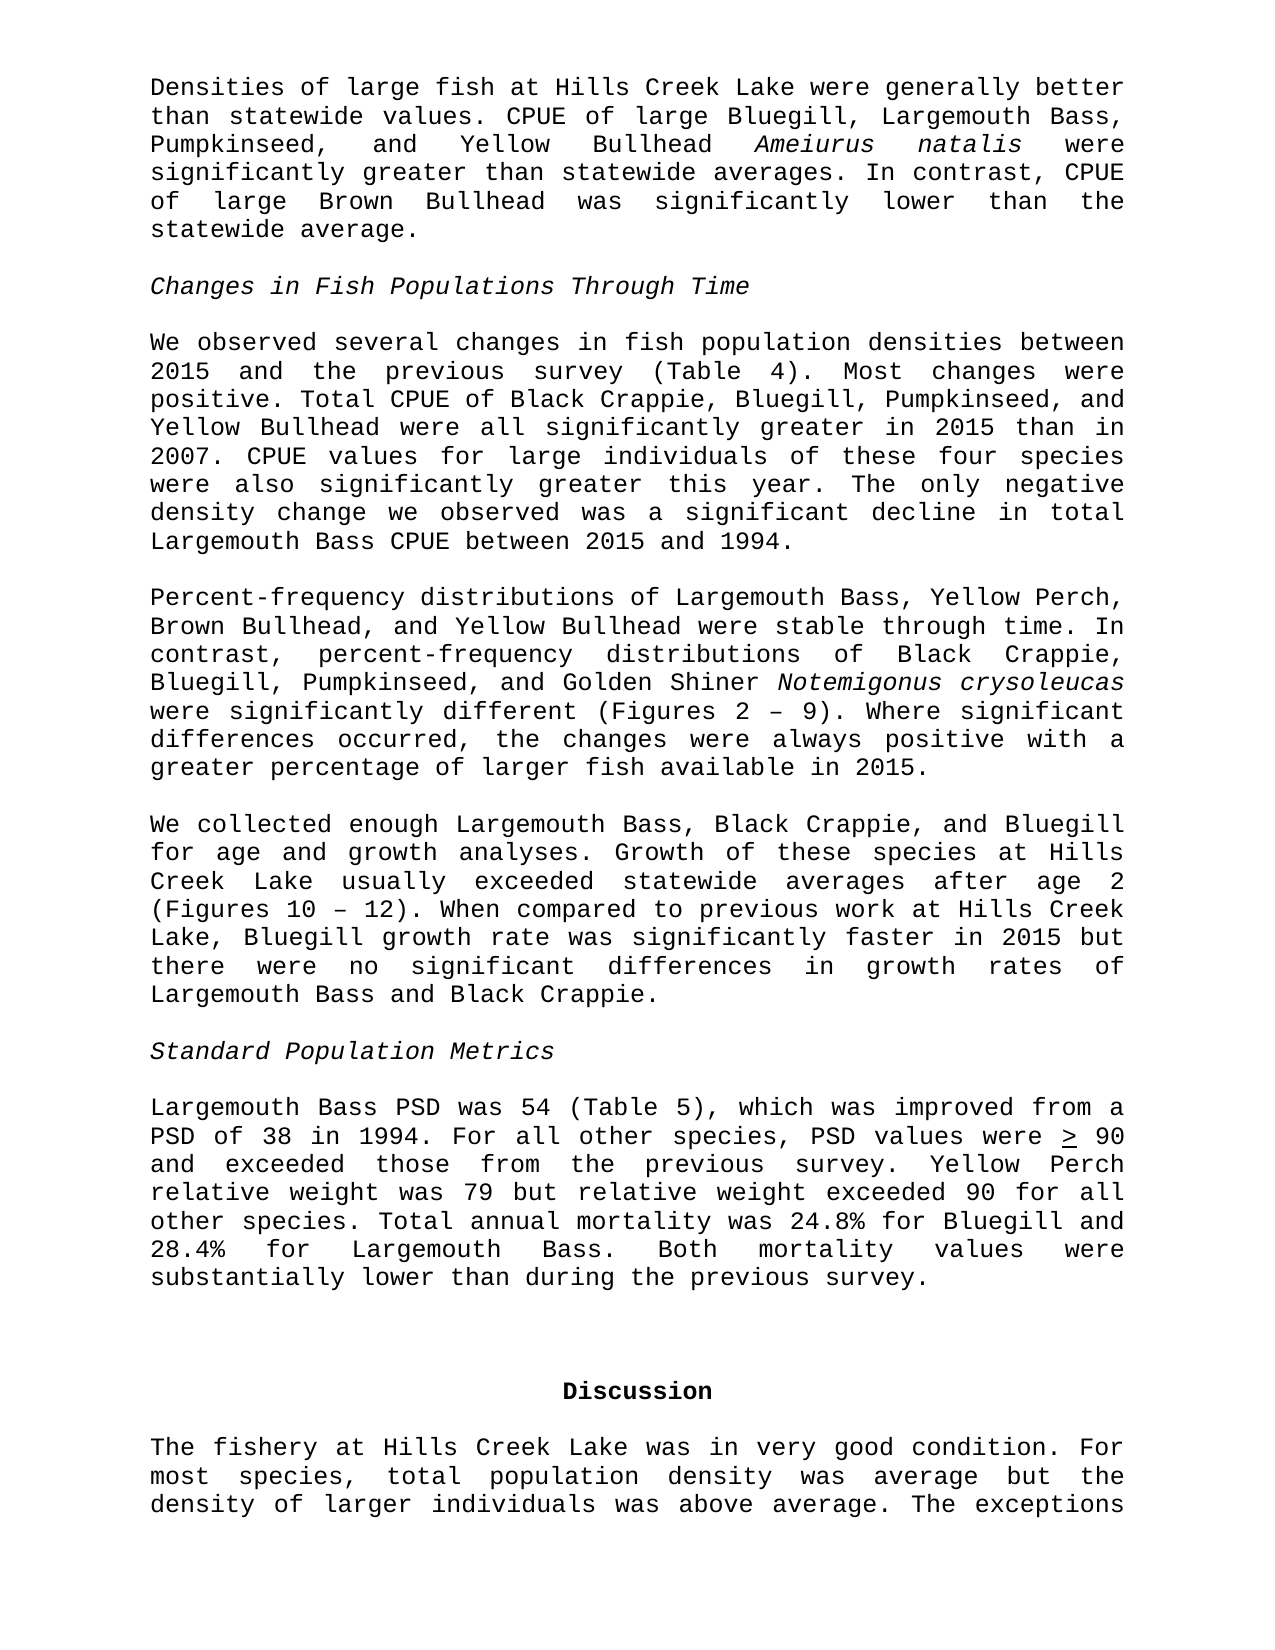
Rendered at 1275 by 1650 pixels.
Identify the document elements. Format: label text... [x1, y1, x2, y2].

text Percent-frequency distributions of Largemouth Bass, Yellow Perch, Brown Bullhead, and Yellow Bullhead were stable through time. In contrast, percent-frequency distributions of Black Crappie, Bluegill, Pumpkinseed, and Golden Shiner Notemigonus crysoleucas were significantly different (Figures 2 – 9). Where significant differences occurred, the changes were always positive with a greater percentage of larger fish available in 2015. [150, 585, 1125, 783]
text Changes in Fish Populations Through Time [150, 273, 1125, 302]
text Largemouth Bass PSD was 54 (Table 5), which was improved from a PSD of 38 in 1994. For all other species, PSD values were > 90 and exceeded those from the previous survey. Yellow Perch relative weight was 79 but relative weight exceeded 90 for all other species. Total annual mortality was 24.8% for Bluegill and 28.4% for Largemouth Bass. Both mortality values were substantially lower than during the previous survey. [150, 1095, 1125, 1293]
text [150, 1435, 1125, 1520]
text We observed several changes in fish population densities between 2015 and the previous survey (Table 4). Most changes were positive. Total CPUE of Black Crappie, Bluegill, Pumpkinseed, and Yellow Bullhead were all significantly greater in 2015 than in 2007. CPUE values for large individuals of these four species were also significantly greater this year. The only negative density change we observed was a significant decline in total Largemouth Bass CPUE between 2015 and 1994. [150, 330, 1125, 557]
text Discussion [150, 1378, 1125, 1407]
text Densities of large fish at Hills Creek Lake were generally better than statewide values. CPUE of large Bluegill, Largemouth Bass, Pumpkinseed, and Yellow Bullhead Ameiurus natalis were significantly greater than statewide averages. In contrast, CPUE of large Brown Bullhead was significantly lower than the statewide average. [150, 75, 1125, 245]
text We collected enough Largemouth Bass, Black Crappie, and Bluegill for age and growth analyses. Growth of these species at Hills Creek Lake usually exceeded statewide averages after age 2 (Figures 10 – 12). When compared to previous work at Hills Creek Lake, Bluegill growth rate was significantly faster in 2015 but there were no significant differences in growth rates of Largemouth Bass and Black Crappie. [150, 812, 1125, 1010]
text Standard Population Metrics [150, 1038, 1125, 1067]
